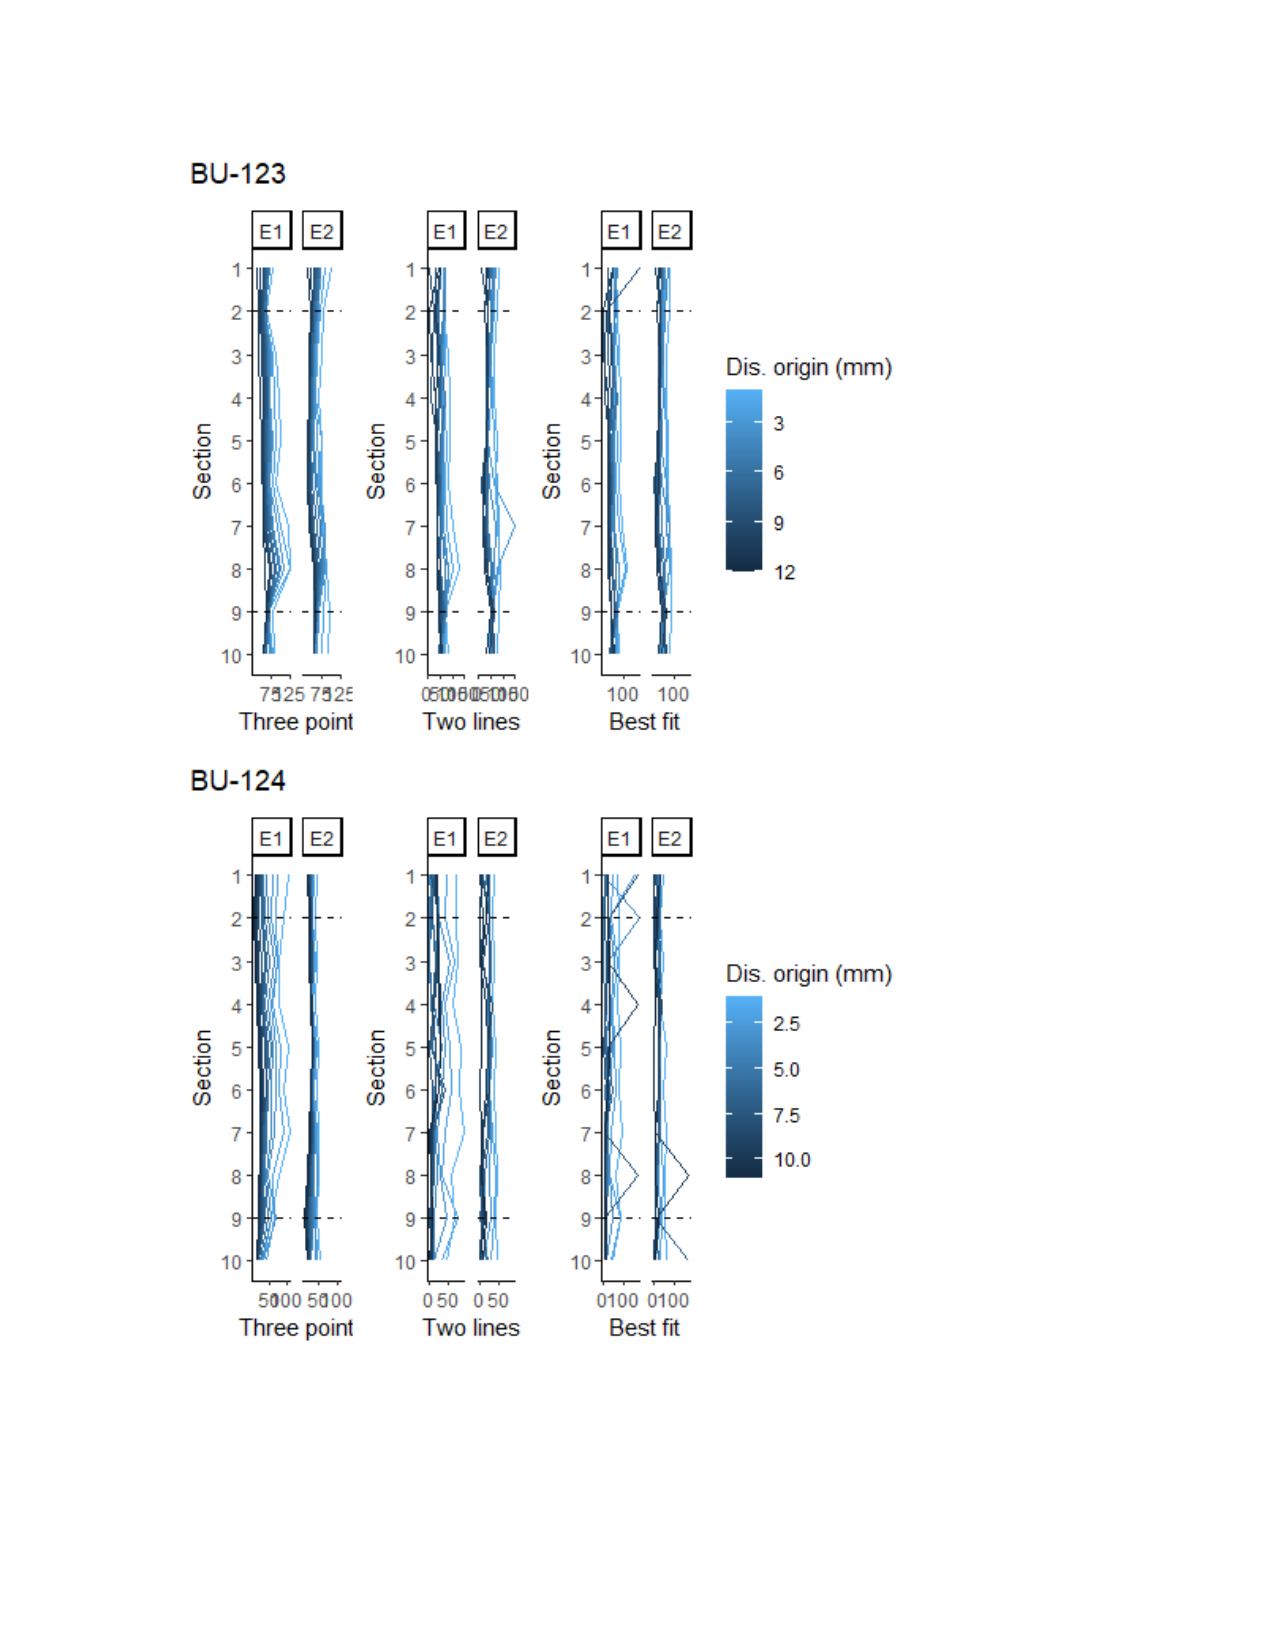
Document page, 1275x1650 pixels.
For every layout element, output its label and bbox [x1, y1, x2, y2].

picture [168, 150, 927, 1363]
